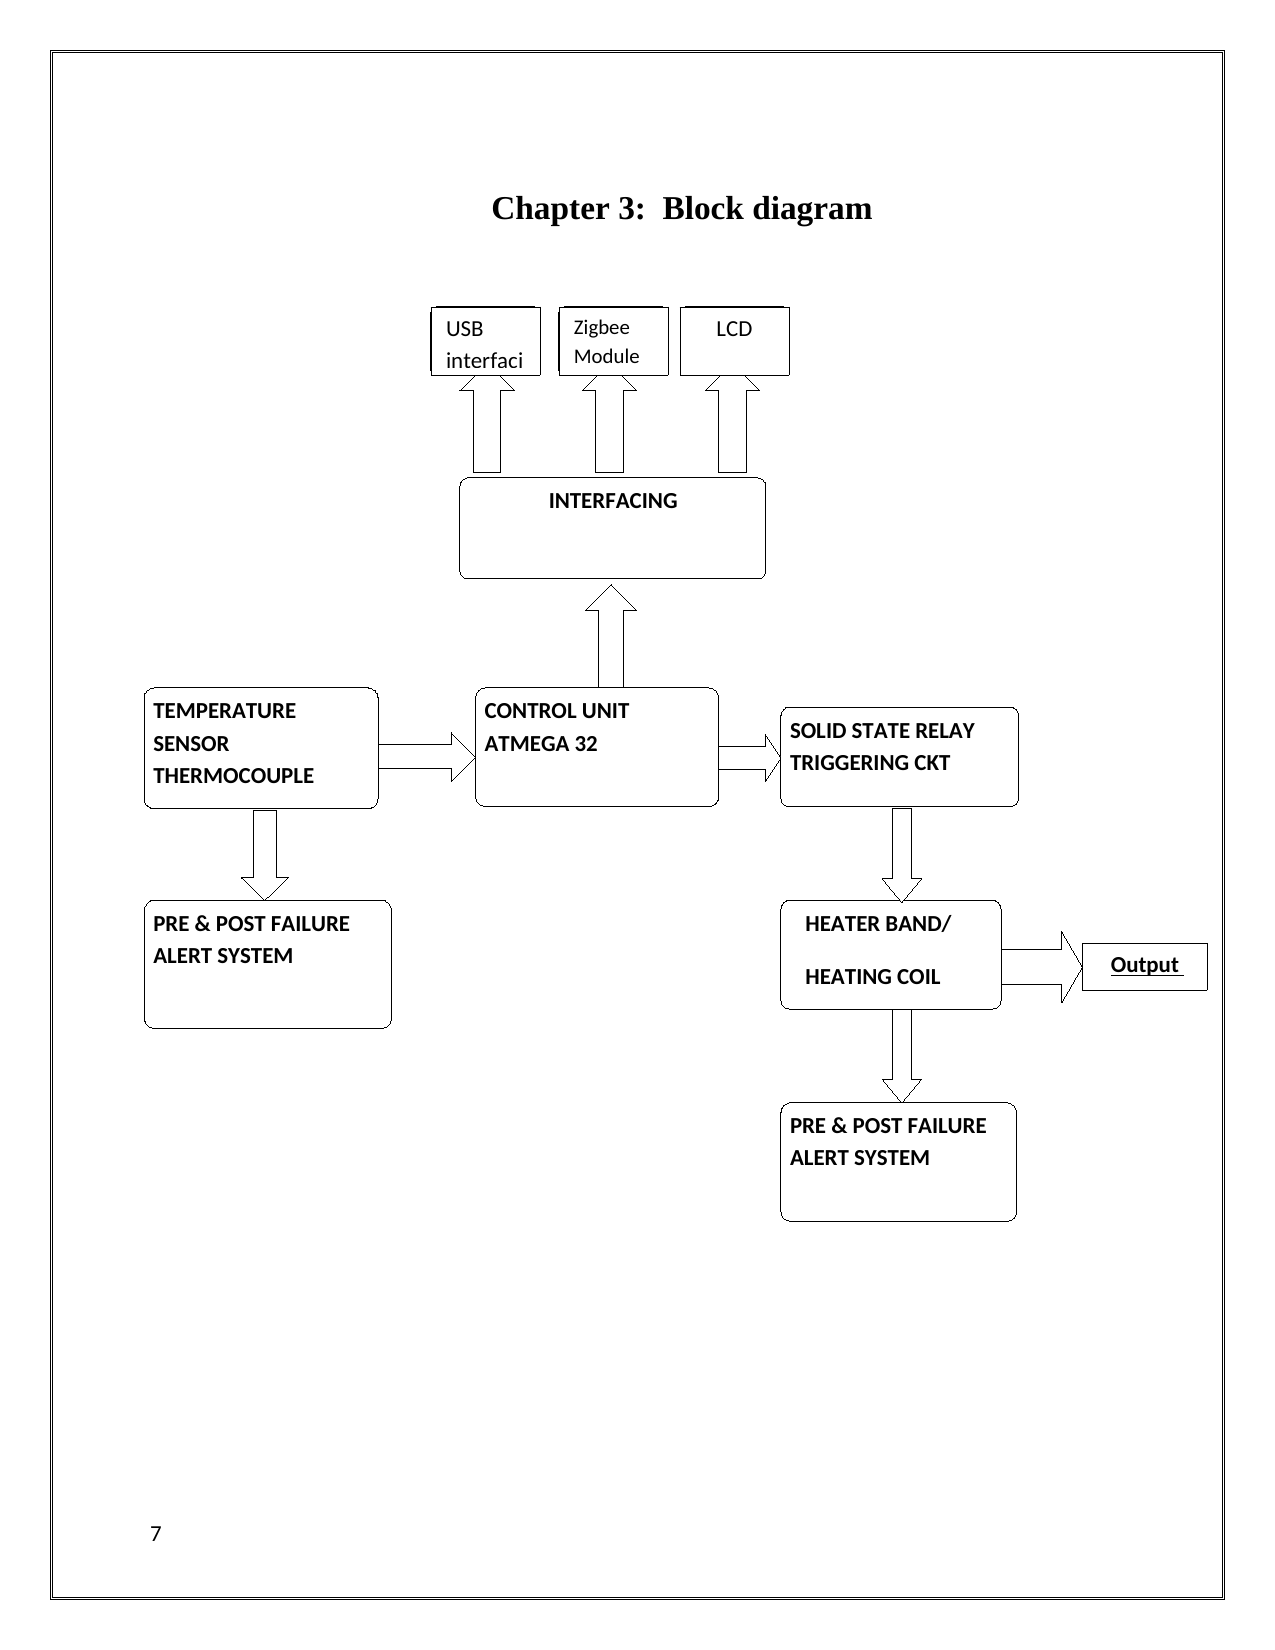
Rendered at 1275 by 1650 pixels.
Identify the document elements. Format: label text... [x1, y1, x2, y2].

text Chapter 3: Block diagram [150, 188, 1125, 227]
